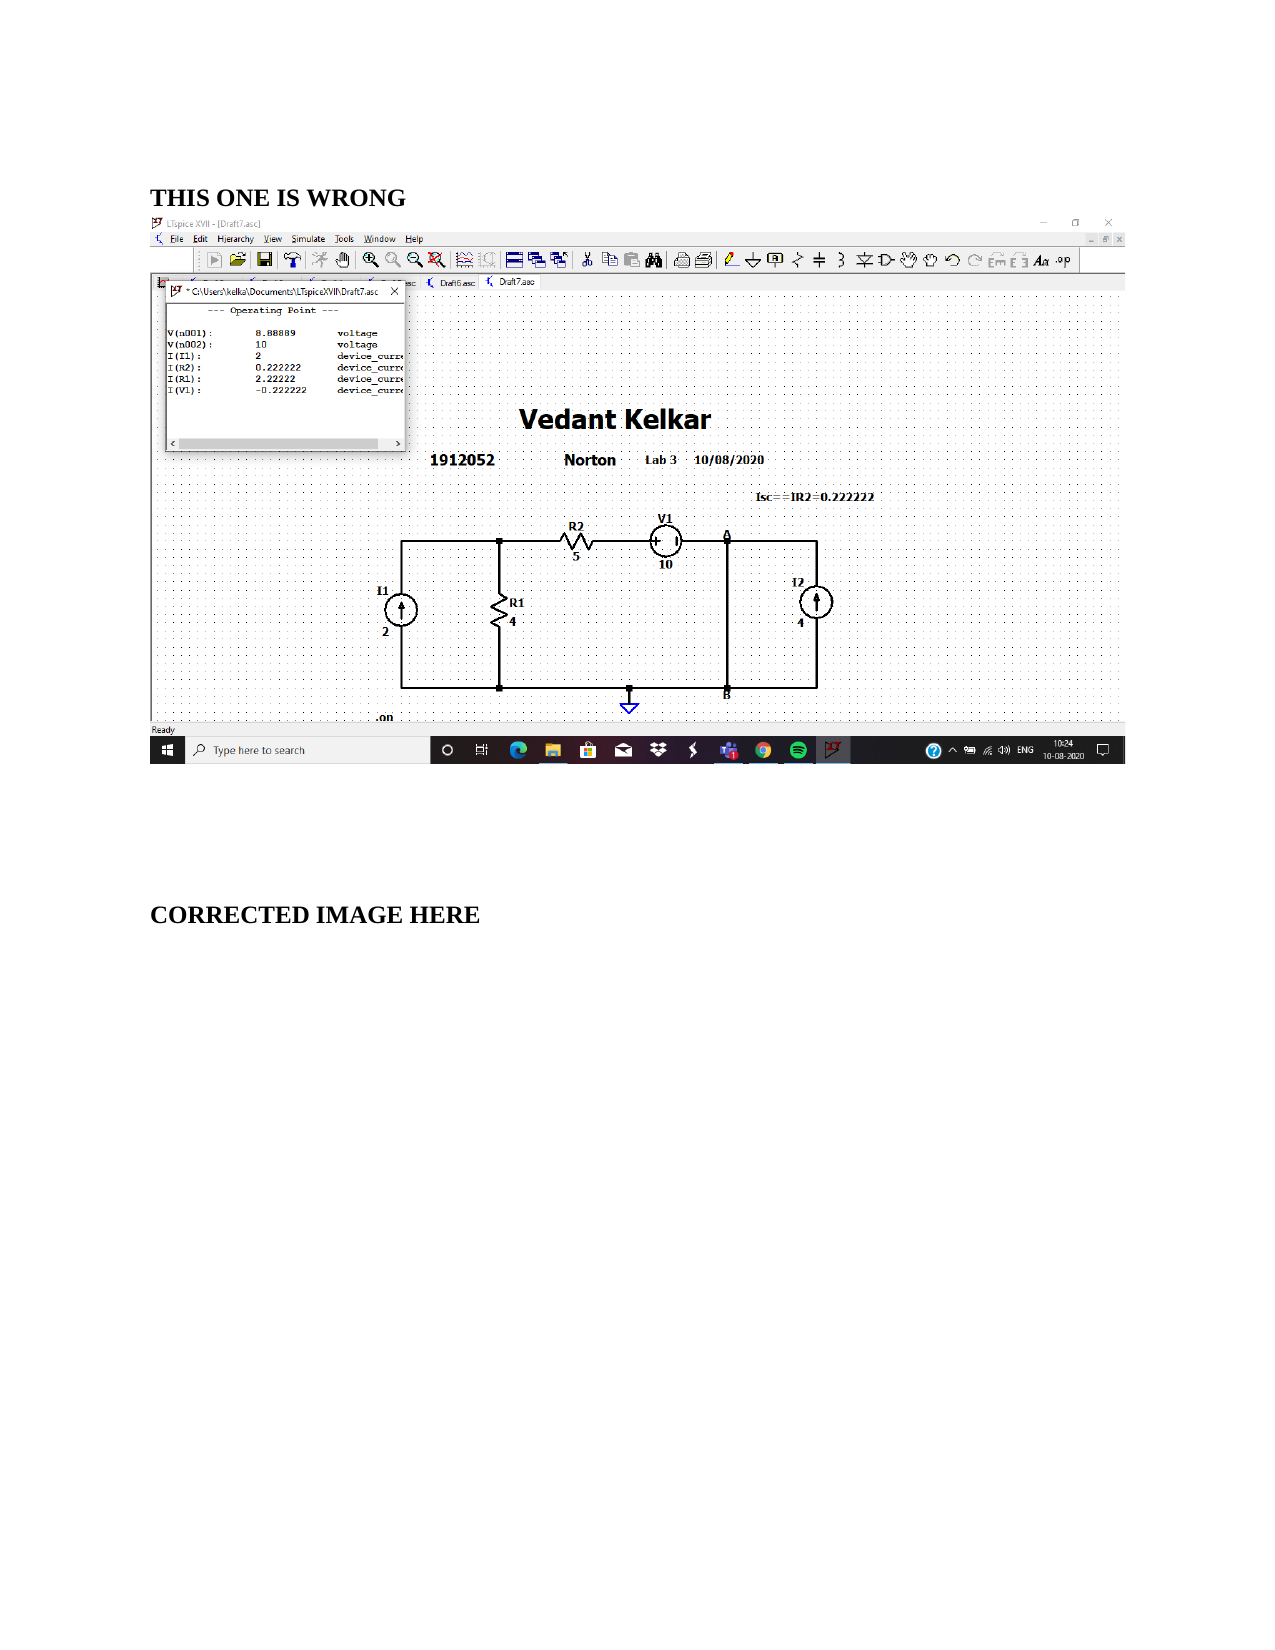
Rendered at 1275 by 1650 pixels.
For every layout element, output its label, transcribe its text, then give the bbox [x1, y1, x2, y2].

text CORRECTED IMAGE HERE [150, 900, 1125, 929]
text THIS ONE IS WRONG [150, 183, 1125, 212]
picture [150, 216, 1125, 764]
